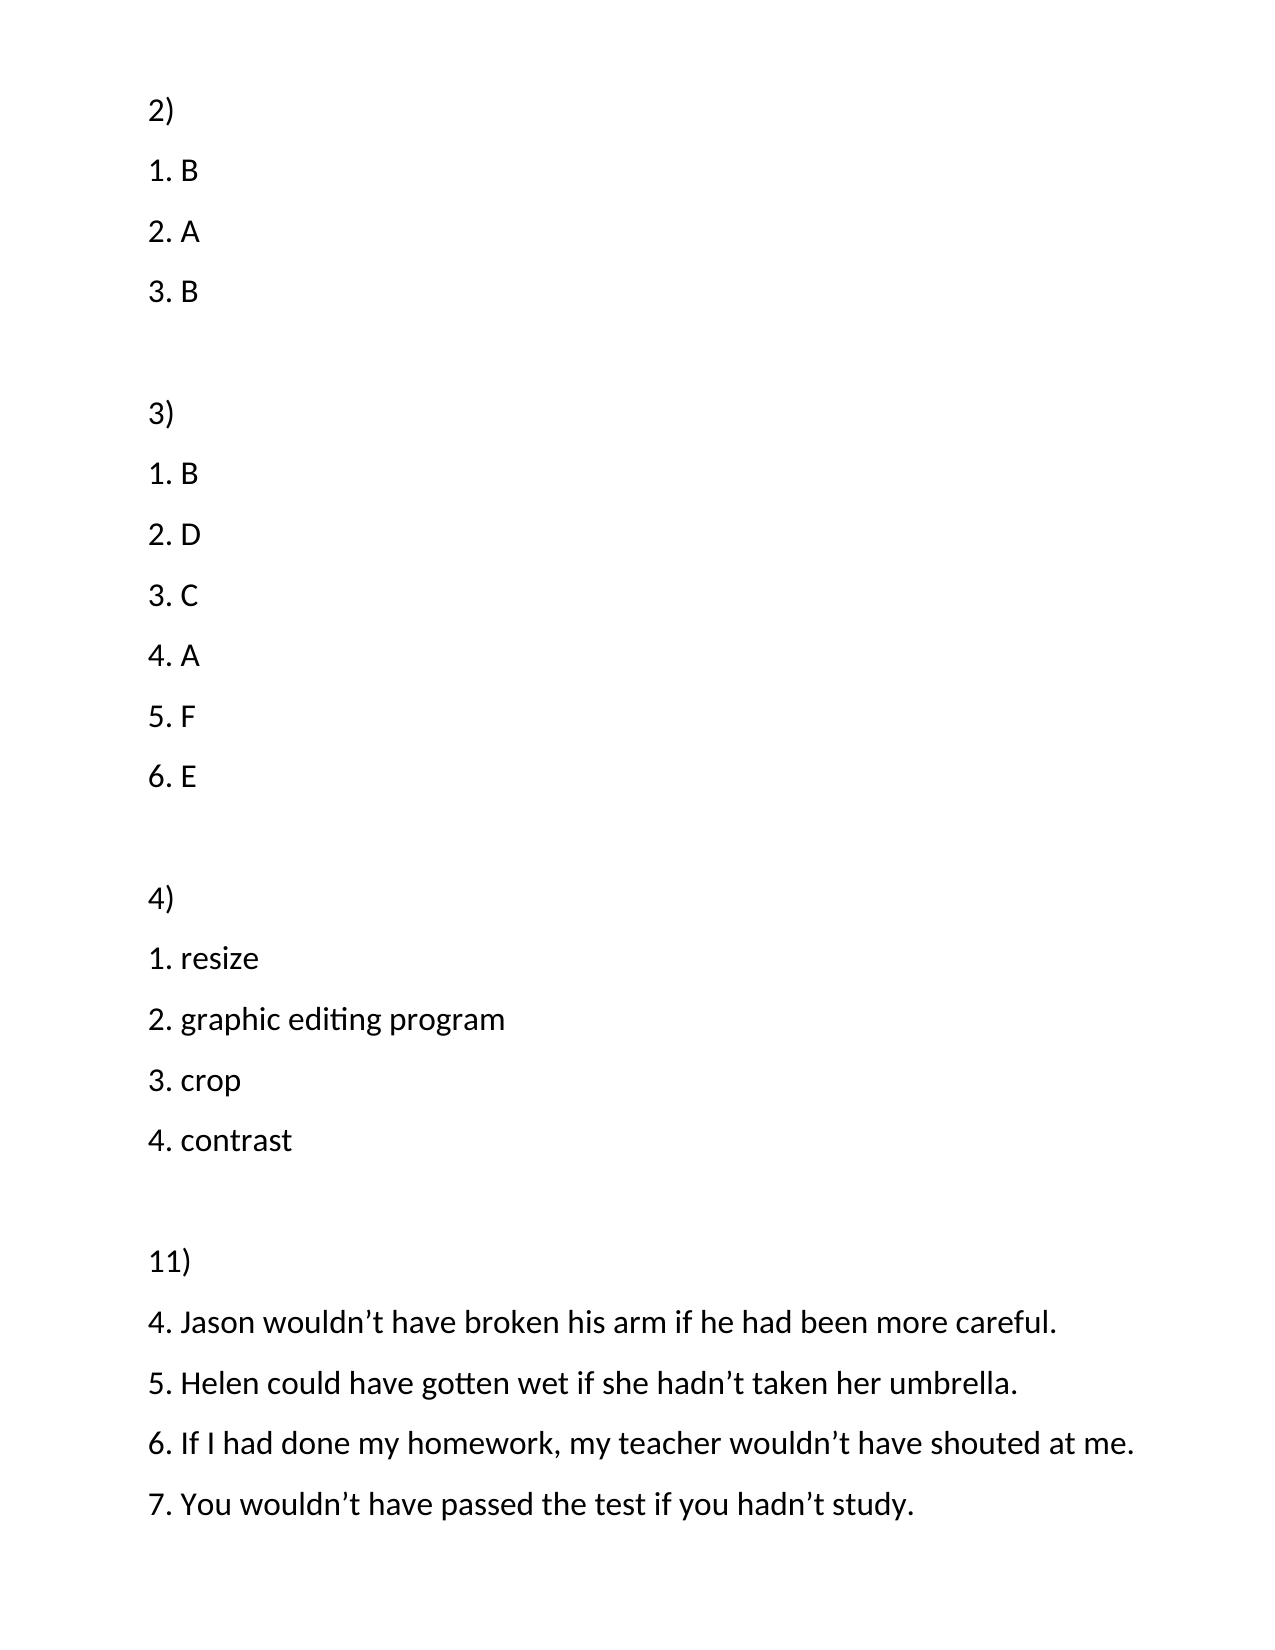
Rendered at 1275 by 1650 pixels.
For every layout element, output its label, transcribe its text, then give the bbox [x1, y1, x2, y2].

text 1. B [148, 452, 1186, 493]
text 2) [148, 88, 1186, 129]
text 2. A [148, 210, 1186, 251]
text 11) [148, 1240, 1186, 1281]
text 4) [148, 877, 1186, 917]
text 1. B [148, 149, 1186, 190]
text 2. D [148, 513, 1186, 554]
text 5. Helen could have gotten wet if she hadn’t taken her umbrella. [148, 1362, 1186, 1402]
text 3. B [148, 270, 1186, 311]
text 3) [148, 392, 1186, 432]
text 3. crop [148, 1058, 1186, 1099]
text 7. You wouldn’t have passed the test if you hadn’t study. [148, 1483, 1186, 1524]
text 6. If I had done my homework, my teacher wouldn’t have shouted at me. [148, 1422, 1186, 1463]
text 5. F [148, 695, 1186, 736]
text 3. C [148, 573, 1186, 614]
text 4. contrast [148, 1119, 1186, 1160]
text 4. Jason wouldn’t have broken his arm if he had been more careful. [148, 1301, 1186, 1342]
text 6. E [148, 755, 1186, 796]
text 2. graphic editing program [148, 998, 1186, 1039]
text 1. resize [148, 937, 1186, 978]
text 4. A [148, 634, 1186, 675]
